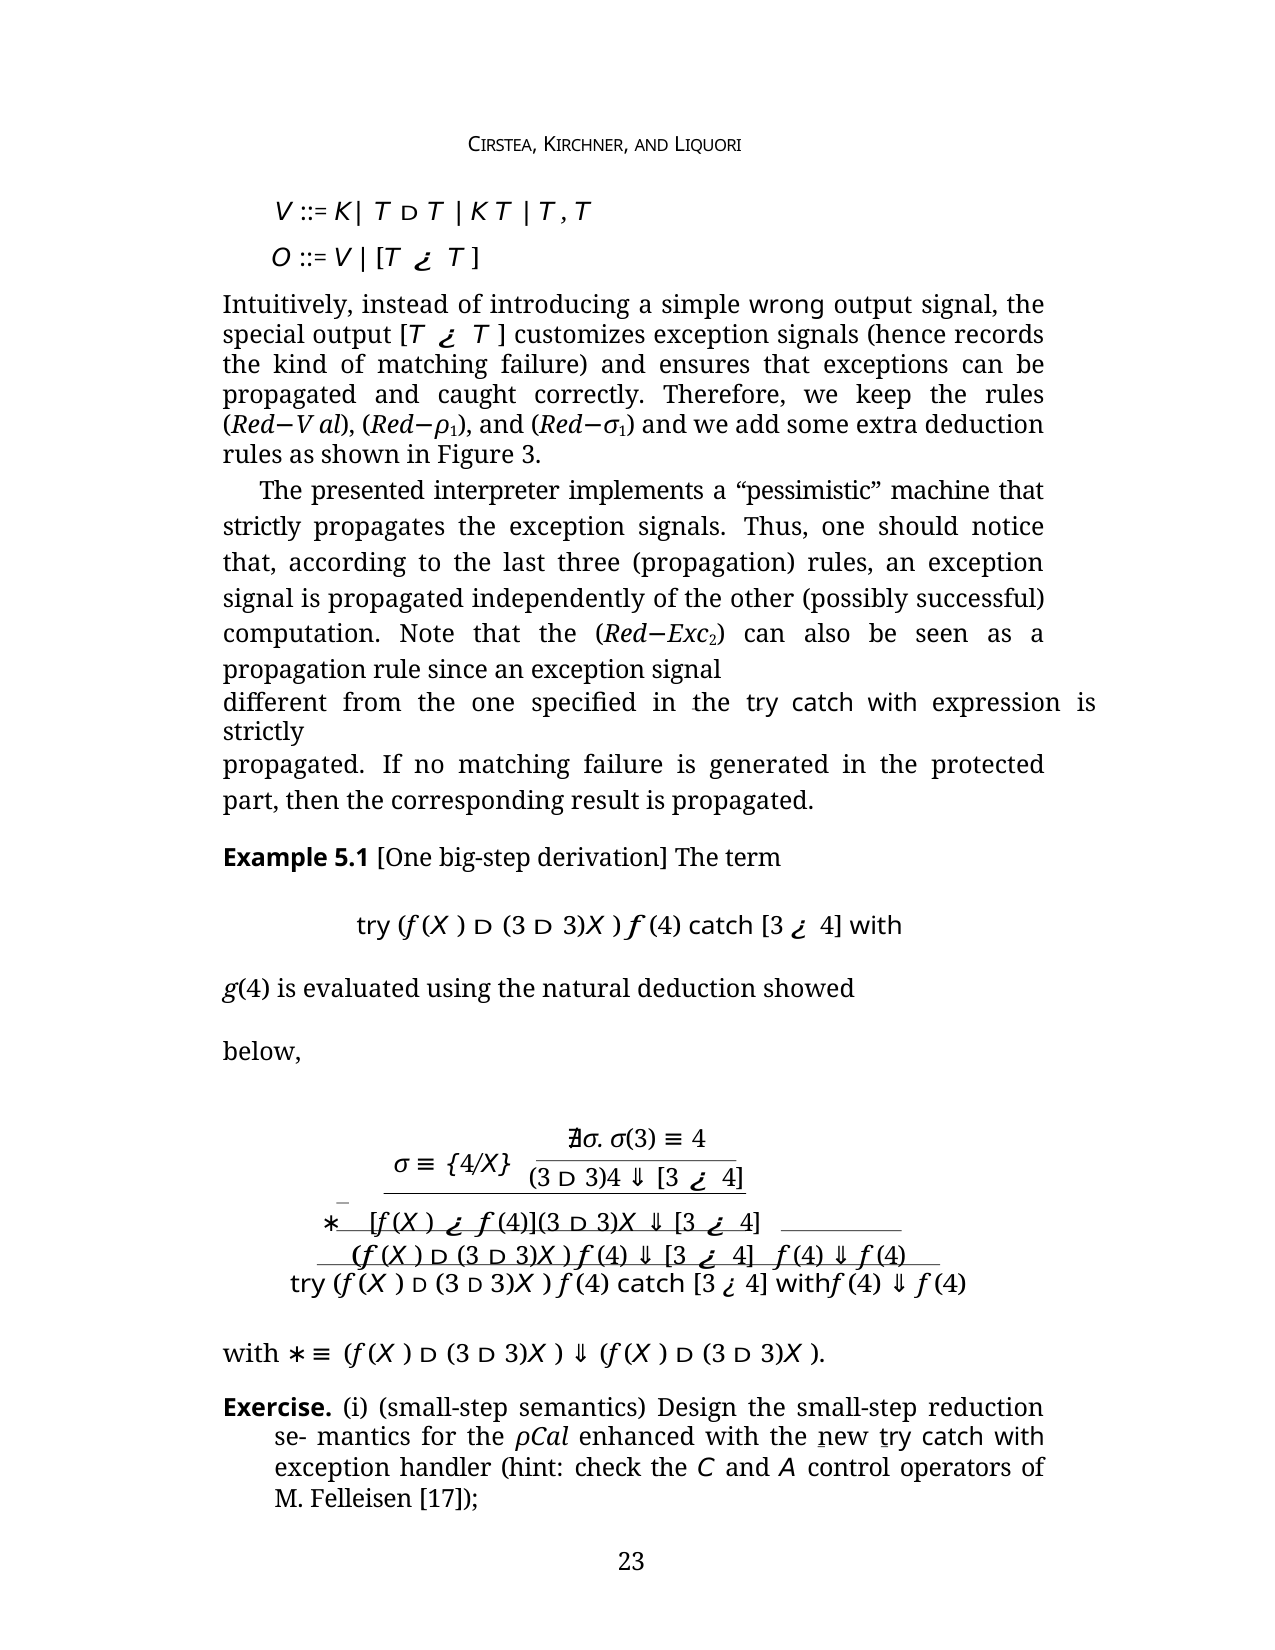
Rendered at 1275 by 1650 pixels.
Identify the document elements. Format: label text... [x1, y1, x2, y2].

text ∄σ. σ(3) ≡ 4 [520, 1121, 753, 1155]
text ∗ [f (X ) ¿ f (4)](3 d 3)X ⇓ [3 ¿ 4] [179, 1204, 903, 1238]
text propagated. If no matching failure is generated in the protected part, then the corresponding result is propagated. [223, 747, 1045, 816]
text Exercise. (i) (small-step semantics) Design the small-step reduction se- mantics for the ρCal enhanced with the new try catch with exception handler (hint: check the C and A control operators of M. Felleisen [17]); [223, 1391, 1045, 1514]
text The presented interpreter implements a “pessimistic” machine that strictly propagates the exception signals. Thus, one should notice that, according to the last three (propagation) rules, an exception signal is propagated independently of the other (possibly successful) computation. Note that the (Red−Exc2) can also be seen as a propagation rule since an exception signal [223, 473, 1045, 686]
text Intuitively, instead of introducing a simple wrong output signal, the special output [T ¿ T ] customizes exception signals (hence records the kind of matching failure) and ensures that exceptions can be propagated and caught correctly. Therefore, we keep the rules (Red−V al), (Red−ρ1), and (Red−σ1) and we add some extra deduction rules as shown in Figure 3. [222, 289, 1045, 469]
text try (f (X ) d (3 d 3)X ) f (4) catch [3 ¿ 4] with g(4) is evaluated using the natural deduction showed below, [223, 908, 912, 1068]
text with ∗≡ (f (X ) d (3 d 3)X ) ⇓ (f (X ) d (3 d 3)X ). [223, 1336, 1096, 1369]
text (f (X ) d (3 d 3)X ) f (4) ⇓ [3 ¿ 4] f (4) ⇓ f (4) [179, 1238, 1078, 1271]
text V ::= K| T d T | K T | T , T O ::= V | [T ¿ T ] [271, 194, 594, 274]
text (3 d 3)4 ⇓ [3 ¿ 4] [520, 1162, 753, 1193]
text try (f (X ) d (3 d 3)X ) f (4) catch [3 ¿ 4] withf (4) ⇓ f (4) [179, 1271, 1078, 1298]
text different from the one specified in the try catch with expression is strictly [223, 687, 1096, 747]
text σ ≡ {4/X} [393, 1146, 516, 1179]
text Example 5.1 [One big-step derivation] The term [223, 839, 1096, 873]
